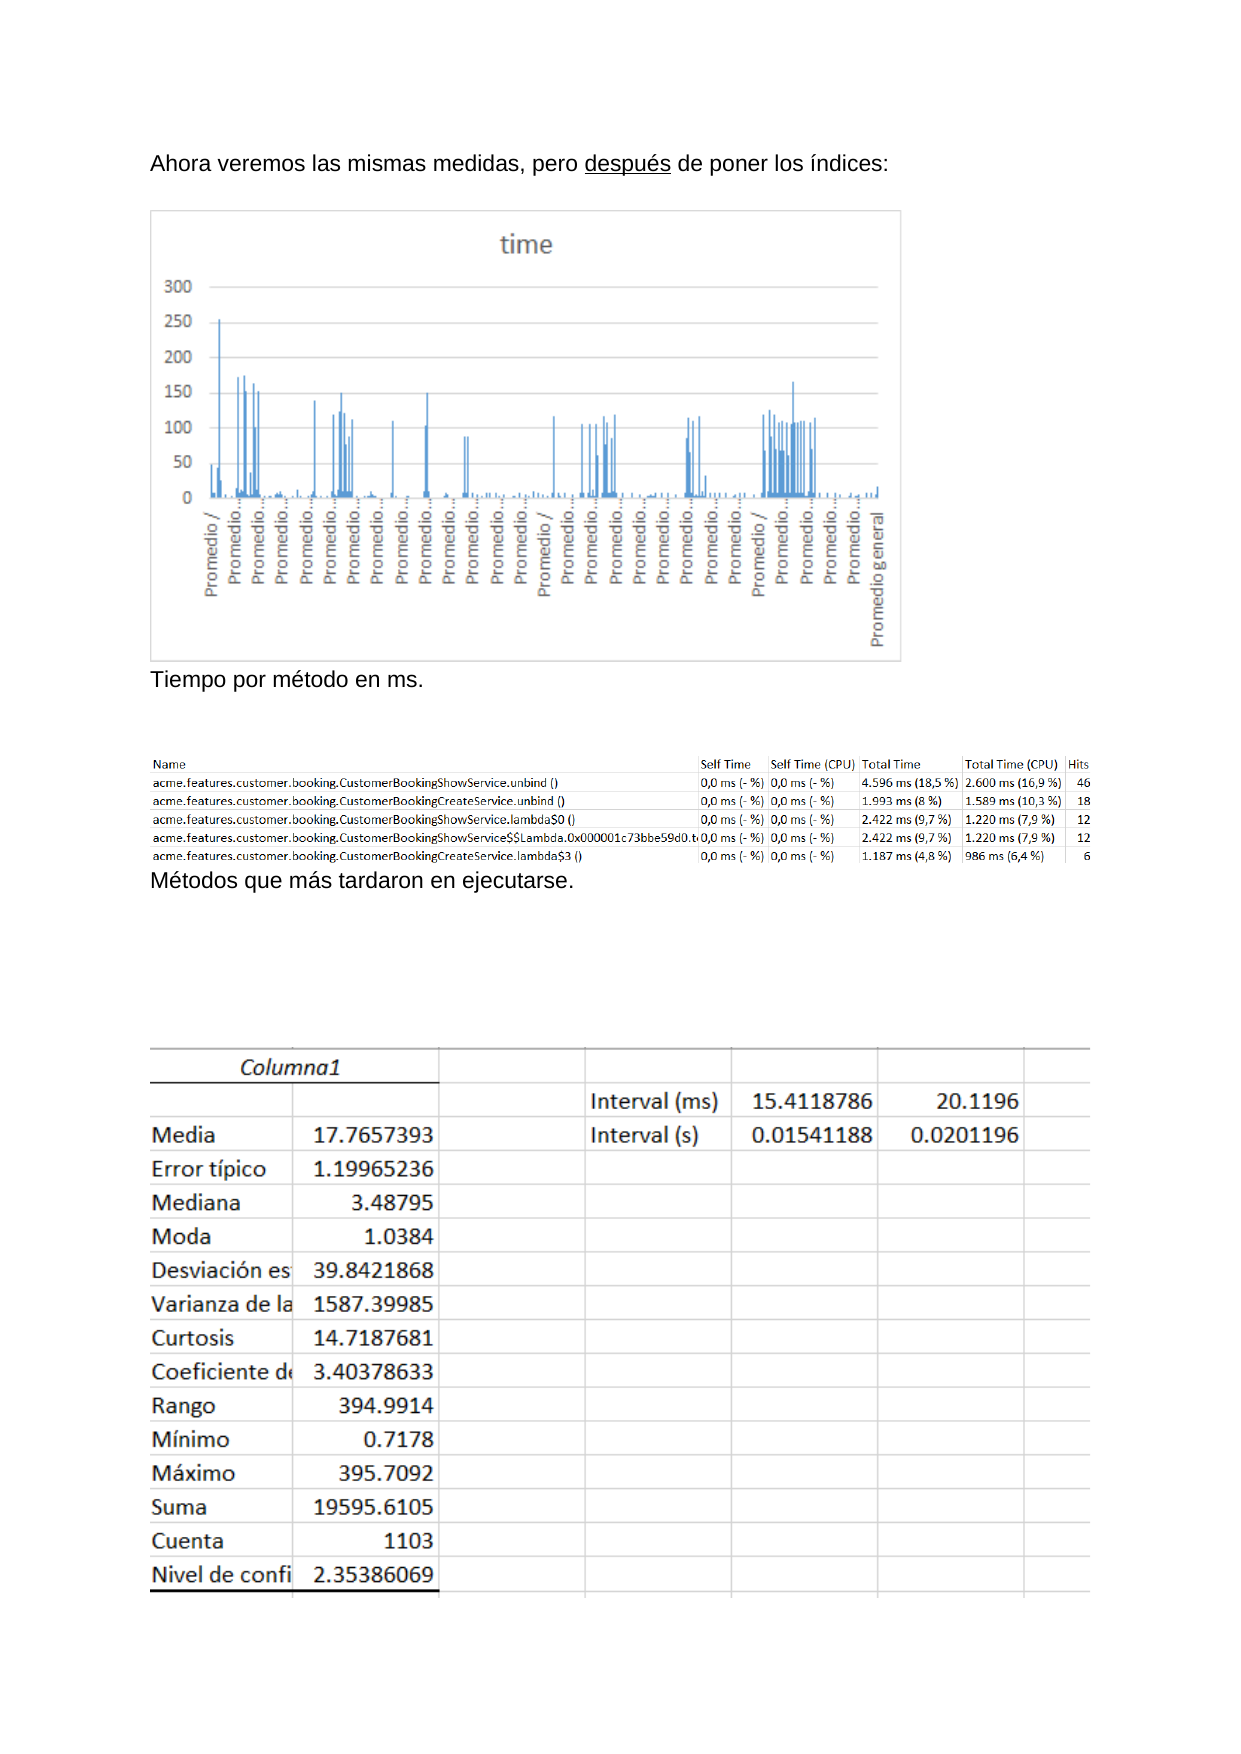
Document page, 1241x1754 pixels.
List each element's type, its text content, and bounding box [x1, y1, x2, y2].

text Métodos que más tardaron en ejecutarse. [150, 867, 1090, 893]
text Tiempo por método en ms. [150, 666, 1090, 692]
picture [150, 210, 902, 662]
text Ahora veremos las mismas medidas, pero después de poner los índices: [150, 150, 1090, 207]
picture [150, 1047, 1091, 1598]
picture [150, 756, 1091, 863]
